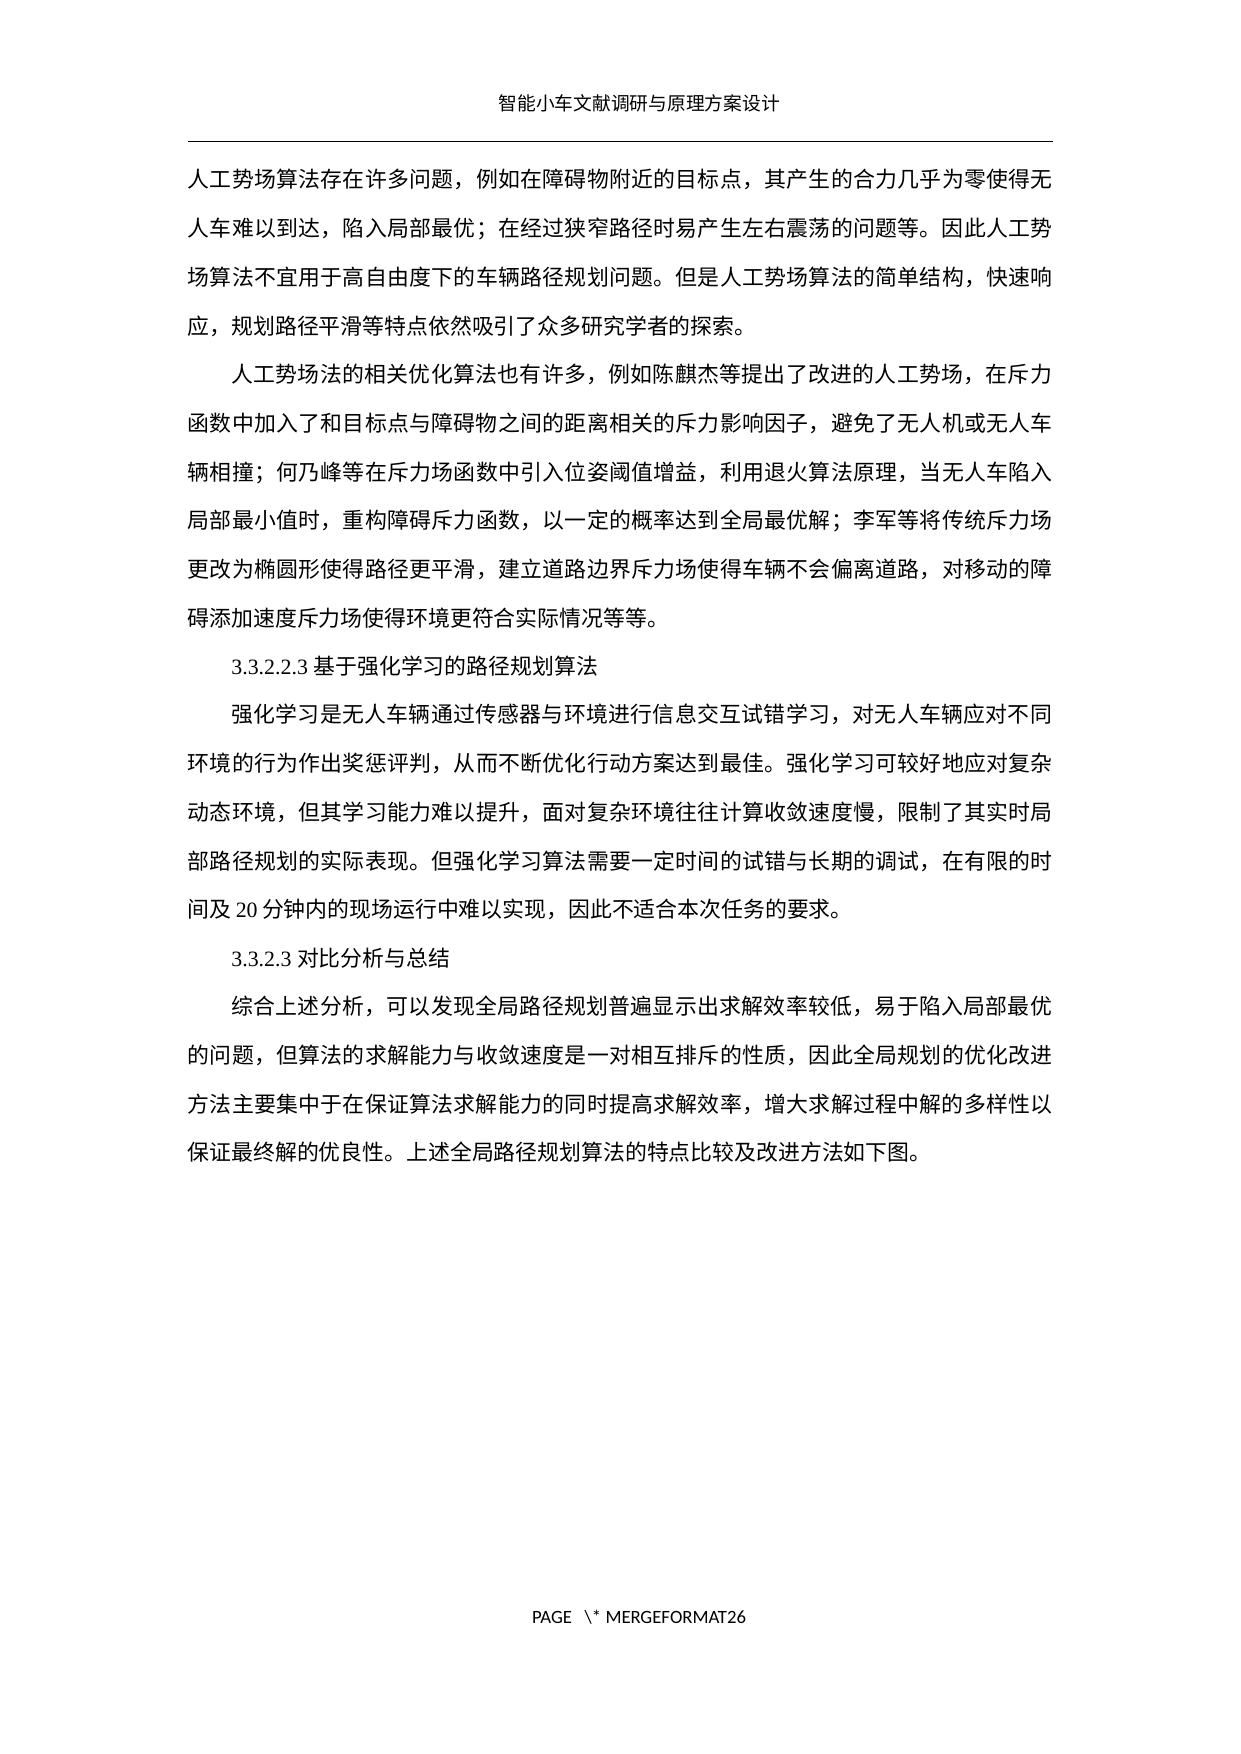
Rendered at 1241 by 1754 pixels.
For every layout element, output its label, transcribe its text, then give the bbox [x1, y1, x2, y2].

text 3.3.2.3 对比分析与总结 [187, 940, 1053, 973]
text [187, 162, 1053, 341]
text 3.3.2.2.3 基于强化学习的路径规划算法 [187, 649, 1053, 681]
text 强化学习是无人车辆通过传感器与环境进行信息交互试错学习，对无人车辆应对不同环境的行为作出奖惩评判，从而不断优化行动方案达到最佳。强化学习可较好地应对复杂动态环境，但其学习能力难以提升，面对复杂环境往往计算收敛速度慢，限制了其实时局部路径规划的实际表现。但强化学习算法需要一定时间的试错与长期的调试，在有限的时间及20分钟内的现场运行中难以实现，因此不适合本次任务的要求。 [187, 697, 1053, 924]
text 人工势场法的相关优化算法也有许多，例如陈麒杰等提出了改进的人工势场，在斥力函数中加入了和目标点与障碍物之间的距离相关的斥力影响因子，避免了无人机或无人车辆相撞；何乃峰等在斥力场函数中引入位姿阈值增益，利用退火算法原理，当无人车陷入局部最小值时，重构障碍斥力函数，以一定的概率达到全局最优解；李军等将传统斥力场更改为椭圆形使得路径更平滑，建立道路边界斥力场使得车辆不会偏离道路，对移动的障碍添加速度斥力场使得环境更符合实际情况等等。 [187, 357, 1053, 633]
text 综合上述分析，可以发现全局路径规划普遍显示出求解效率较低，易于陷入局部最优的问题，但算法的求解能力与收敛速度是一对相互排斥的性质，因此全局规划的优化改进方法主要集中于在保证算法求解能力的同时提高求解效率，增大求解过程中解的多样性以保证最终解的优良性。上述全局路径规划算法的特点比较及改进方法如下图。 [187, 989, 1053, 1167]
